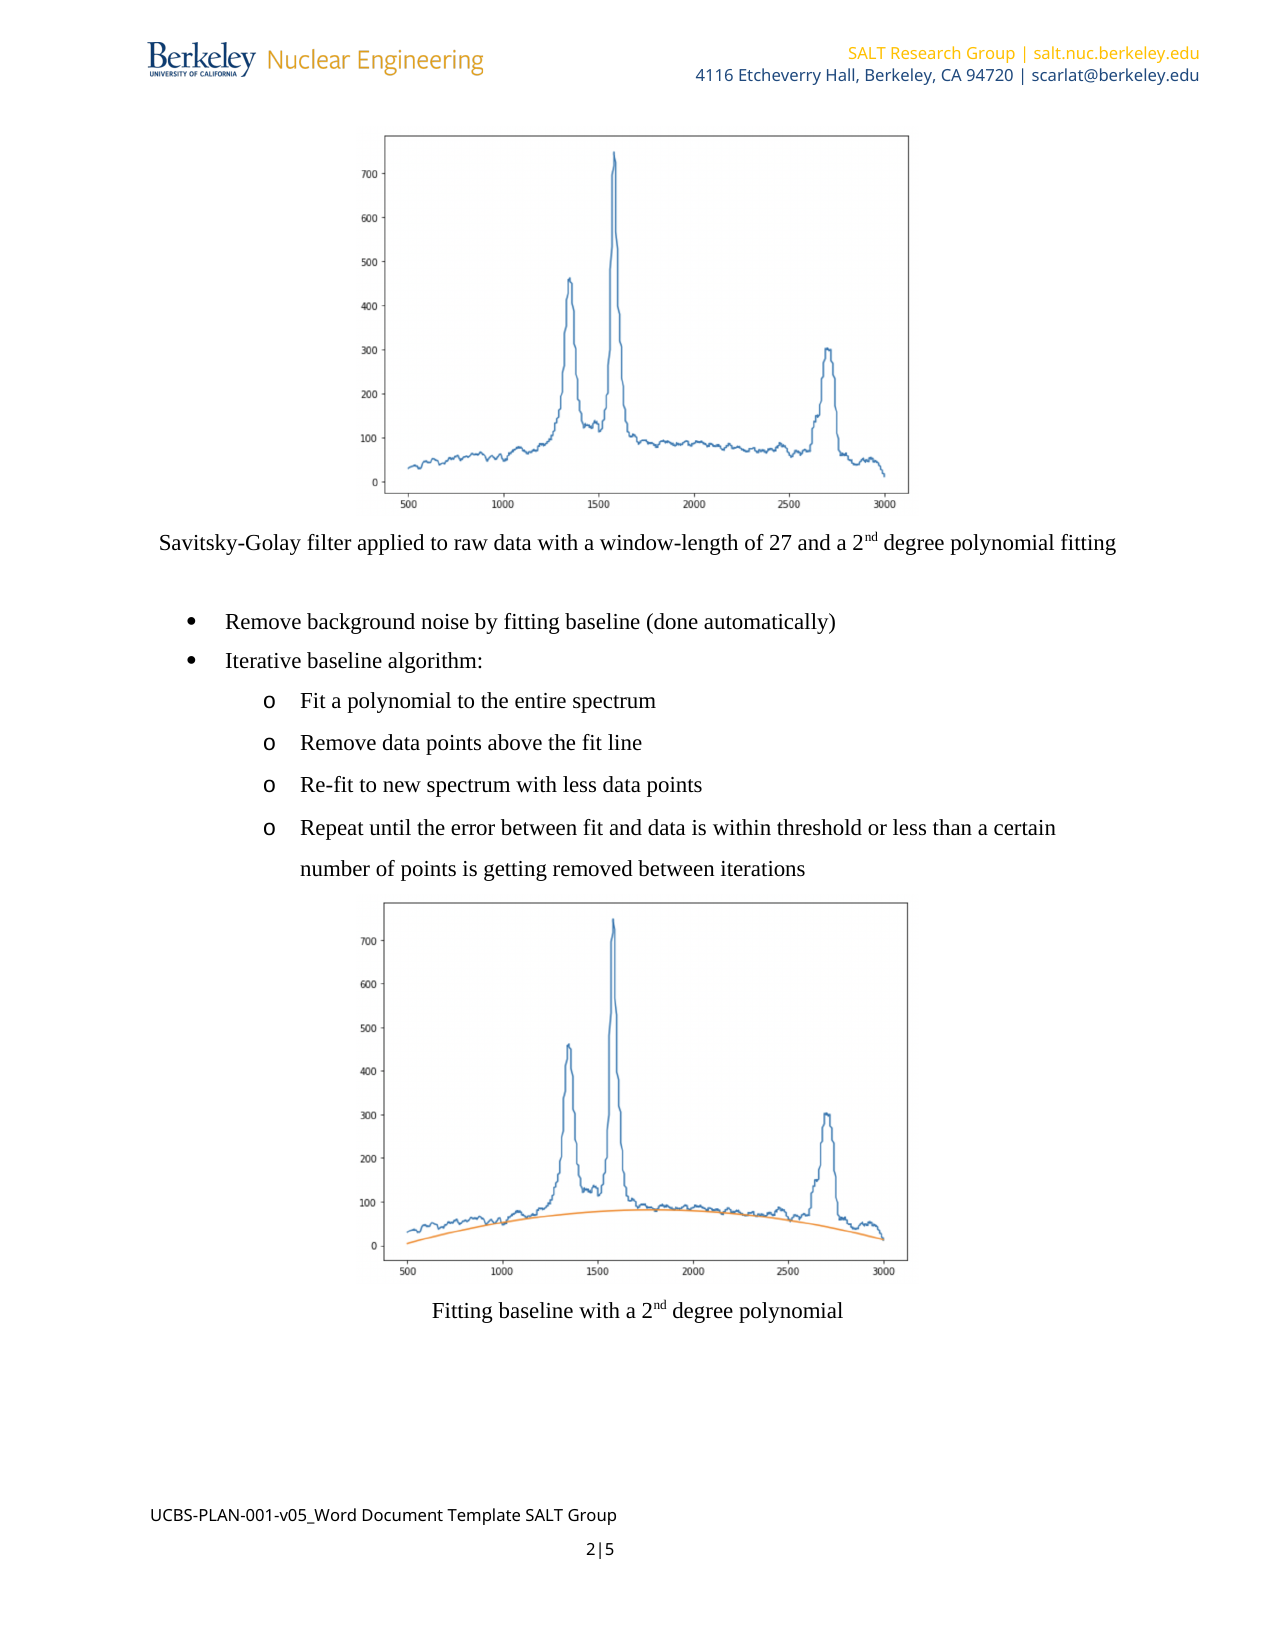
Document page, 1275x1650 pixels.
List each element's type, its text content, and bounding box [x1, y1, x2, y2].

picture [147, 42, 484, 77]
list Fit a polynomial to the entire spectrum [262, 687, 1125, 715]
list Re-fit to new spectrum with less data points [262, 772, 1125, 800]
text Fitting baseline with a 2nd degree polynomial [150, 1297, 1125, 1323]
picture [356, 894, 919, 1284]
list Remove background noise by fitting baseline (done automatically) [187, 608, 1125, 634]
list Repeat until the error between fit and data is within threshold or less than a certain number of points is getting removed between iterations [262, 814, 1125, 882]
list Remove data points above the fit line [262, 729, 1125, 757]
list Iterative baseline algorithm: [187, 647, 1125, 674]
text Savitsky-Golay filter applied to raw data with a window-length of 27 and a 2nd degree polynomial fitting [150, 529, 1125, 555]
picture [355, 126, 920, 516]
